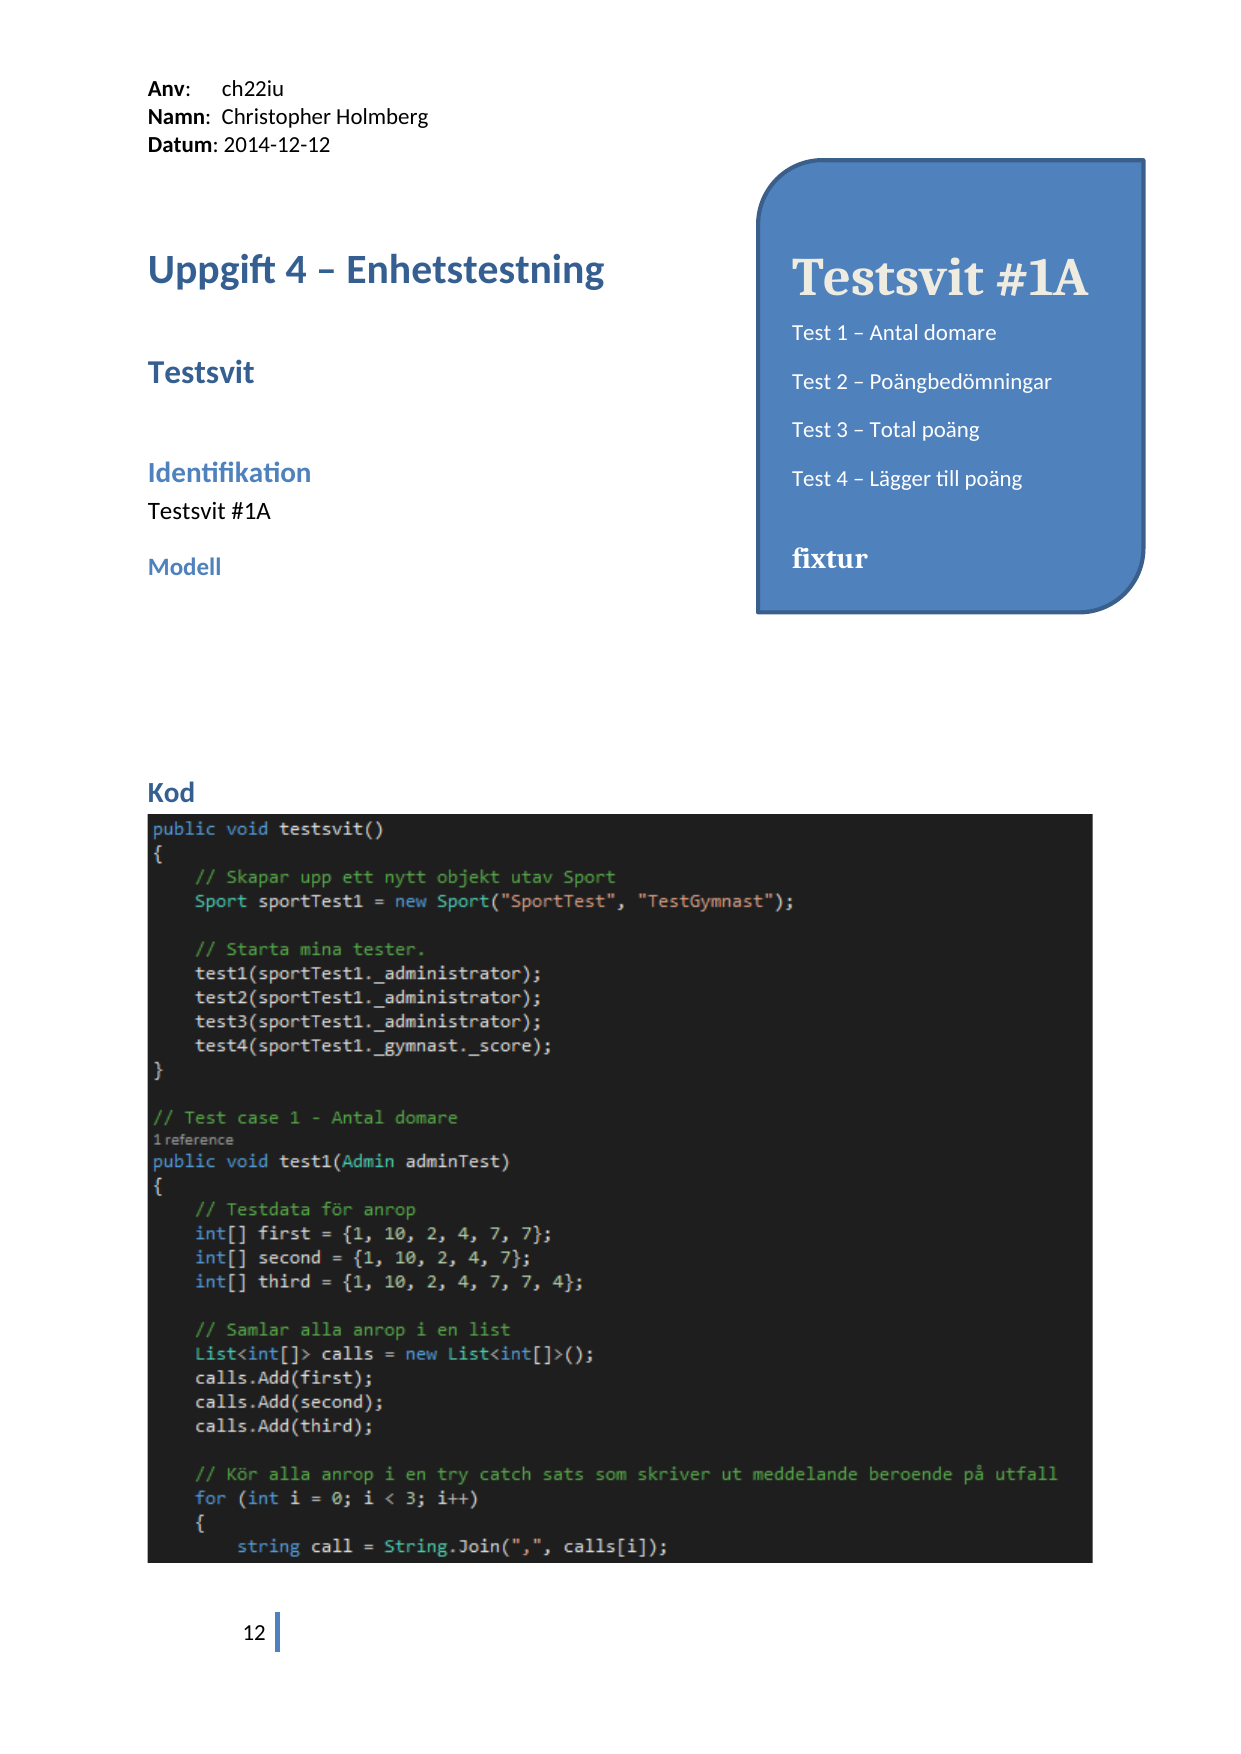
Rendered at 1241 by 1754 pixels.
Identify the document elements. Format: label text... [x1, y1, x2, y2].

subtitle Kod [148, 774, 1093, 809]
subtitle Modell [148, 551, 756, 581]
subtitle Identifikation [148, 454, 756, 489]
picture [147, 814, 1093, 1563]
subtitle Uppgift 4 – Enhetstestning [148, 243, 756, 294]
text Testsvit #1A [148, 495, 756, 525]
subtitle Testsvit [148, 351, 756, 392]
